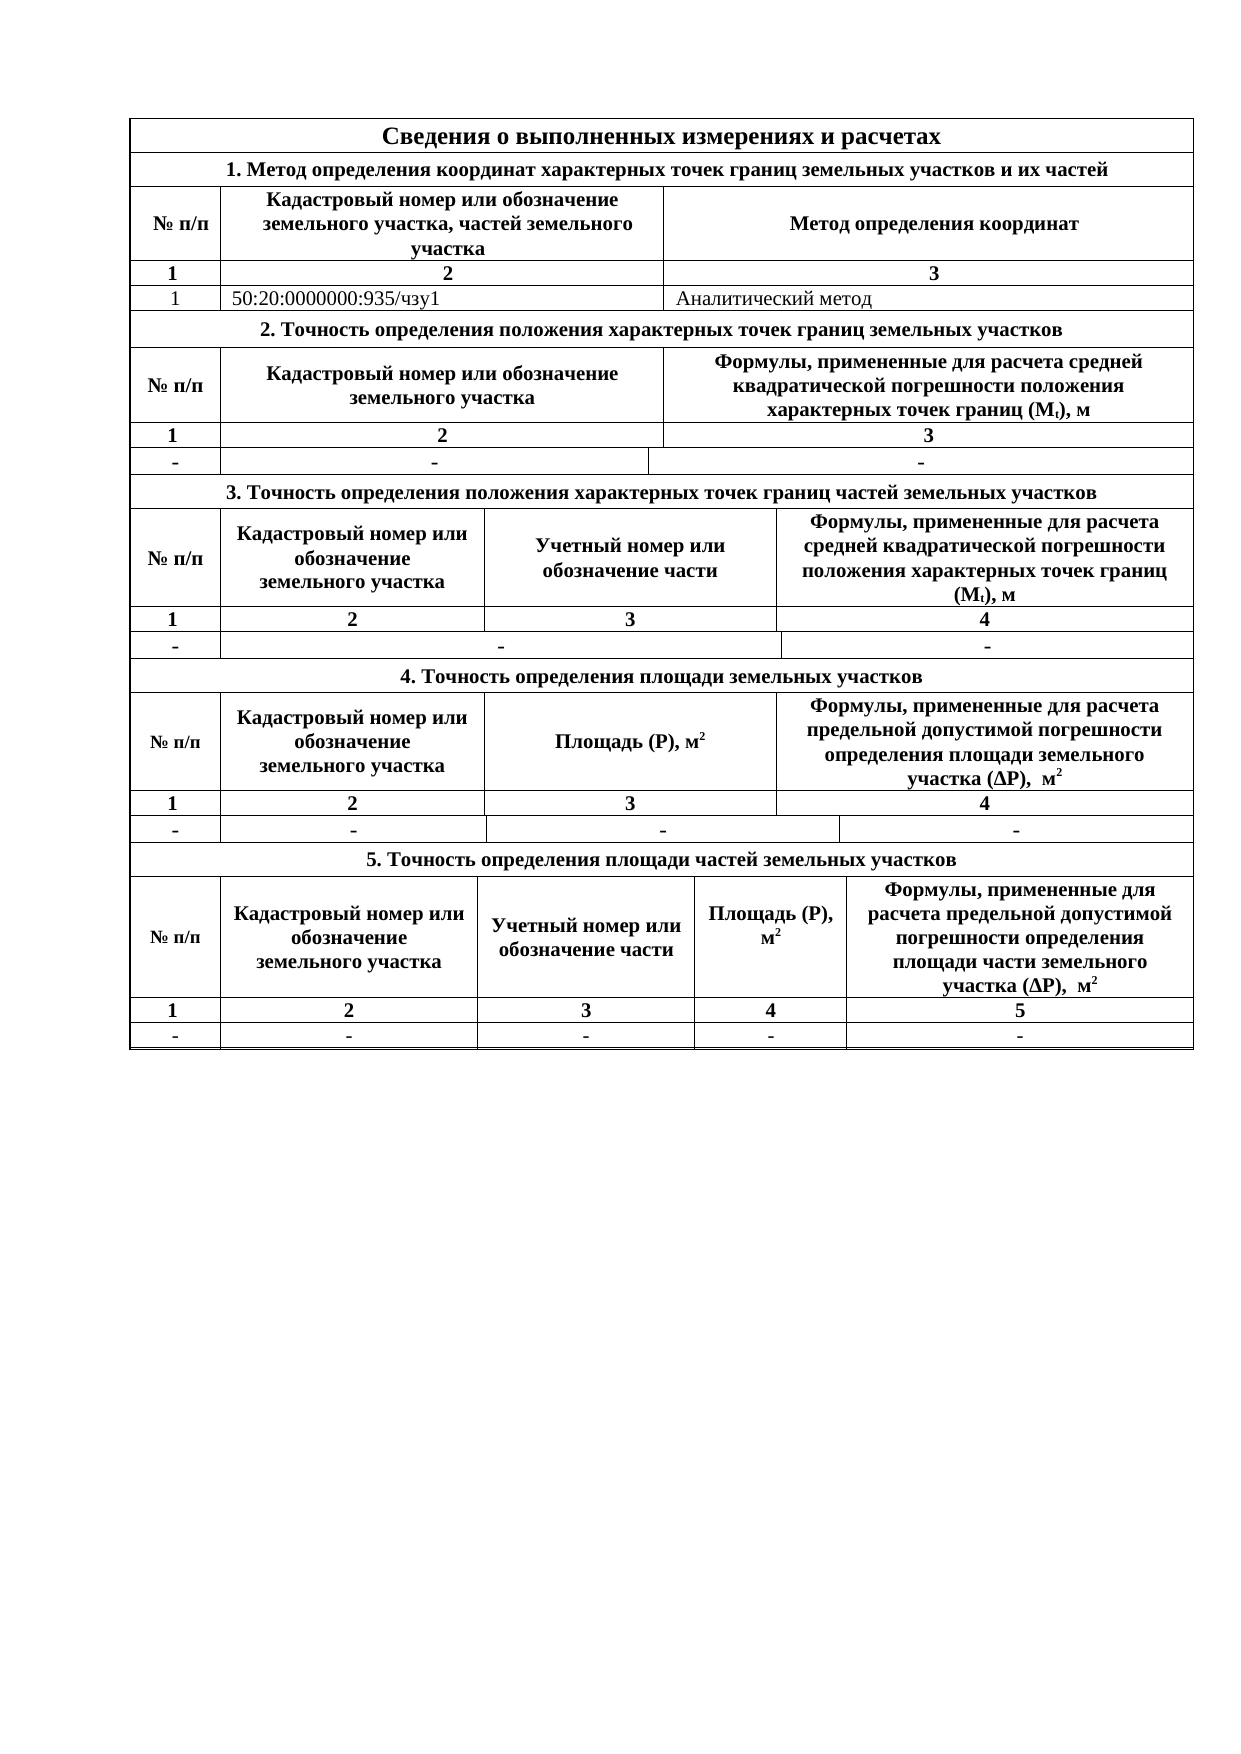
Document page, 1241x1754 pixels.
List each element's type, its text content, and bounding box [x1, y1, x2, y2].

table_cell - [221, 632, 781, 658]
table_cell - [221, 1023, 477, 1047]
table_cell Учетный номер или обозначение части [478, 877, 694, 997]
table_cell 1 [131, 286, 220, 310]
table_cell - [695, 1023, 846, 1047]
table_cell 1 [131, 791, 220, 815]
table_cell Кадастровый номер или обозначение земельного участка, частей земельного участка [221, 187, 663, 259]
table_cell № п/п [131, 348, 220, 422]
table_cell - [487, 816, 839, 842]
table_cell Кадастровый номер или обозначение земельного участка [221, 693, 484, 789]
table_cell Формулы, примененные для расчета средней квадратической погрешности положения характерных точек границ (Мt), м [777, 509, 1193, 606]
table_cell 1 [131, 261, 220, 284]
table_cell - [847, 1023, 1193, 1047]
table_cell 3 [664, 261, 1193, 284]
table_cell - [131, 1023, 220, 1047]
table_cell 3 [664, 423, 1193, 447]
table_cell 2 [221, 791, 484, 815]
table_cell 4 [777, 791, 1193, 815]
table_cell 1 [131, 998, 220, 1022]
table_cell 1 [131, 423, 220, 447]
table_cell - [131, 632, 220, 658]
table_cell Кадастровый номер или обозначение земельного участка [221, 509, 484, 606]
table_cell - [782, 632, 1193, 658]
table_cell № п/п [131, 693, 220, 789]
table_cell 4 [777, 607, 1193, 631]
table_header Сведения о выполненных измерениях и расчетах [131, 119, 1193, 152]
table_cell - [131, 816, 220, 842]
table_cell № п/п [131, 509, 220, 606]
table_cell Формулы, примененные для расчета предельной допустимой погрешности определения площади части земельного участка (∆Р), м2 [847, 877, 1193, 997]
table_cell - [221, 448, 648, 474]
table_cell 2 [221, 423, 663, 447]
table_cell - [131, 448, 220, 474]
table_cell Формулы, примененные для расчета предельной допустимой погрешности определения площади земельного участка (∆Р), м2 [777, 693, 1193, 789]
table_cell Кадастровый номер или обозначение земельного участка [221, 877, 477, 997]
table_cell 50:20:0000000:935/чзу1 [221, 286, 663, 310]
table_cell № п/п [131, 877, 220, 997]
table_cell 5 [847, 998, 1193, 1022]
table_cell - [478, 1023, 694, 1047]
table_cell № п/п [131, 187, 220, 259]
table_cell 4 [695, 998, 846, 1022]
table_cell 3. Точность определения положения характерных точек границ частей земельных участков [131, 475, 1193, 508]
table_cell - [649, 448, 1193, 474]
table_cell 2. Точность определения положения характерных точек границ земельных участков [131, 311, 1193, 347]
table_cell Площадь (Р), м2 [485, 693, 776, 789]
table_cell 4. Точность определения площади земельных участков [131, 659, 1193, 692]
table_cell Кадастровый номер или обозначение земельного участка [221, 348, 663, 422]
table_cell 3 [485, 791, 776, 815]
table_cell Площадь (Р), м2 [695, 877, 846, 997]
table_cell 1 [131, 607, 220, 631]
table_cell - [840, 816, 1193, 842]
table_cell 3 [478, 998, 694, 1022]
table_cell - [221, 816, 486, 842]
table_cell 3 [485, 607, 776, 631]
table_cell 5. Точность определения площади частей земельных участков [131, 843, 1193, 876]
table_cell 1. Метод определения координат характерных точек границ земельных участков и их частей [131, 153, 1193, 186]
table_cell 2 [221, 607, 484, 631]
table_cell Формулы, примененные для расчета средней квадратической погрешности положения характерных точек границ (Мt), м [664, 348, 1193, 422]
table_cell 2 [221, 998, 477, 1022]
table_cell Учетный номер или обозначение части [485, 509, 776, 606]
table_cell Метод определения координат [664, 187, 1193, 259]
table_cell Аналитический метод [664, 286, 1193, 310]
table_cell 2 [221, 261, 663, 284]
